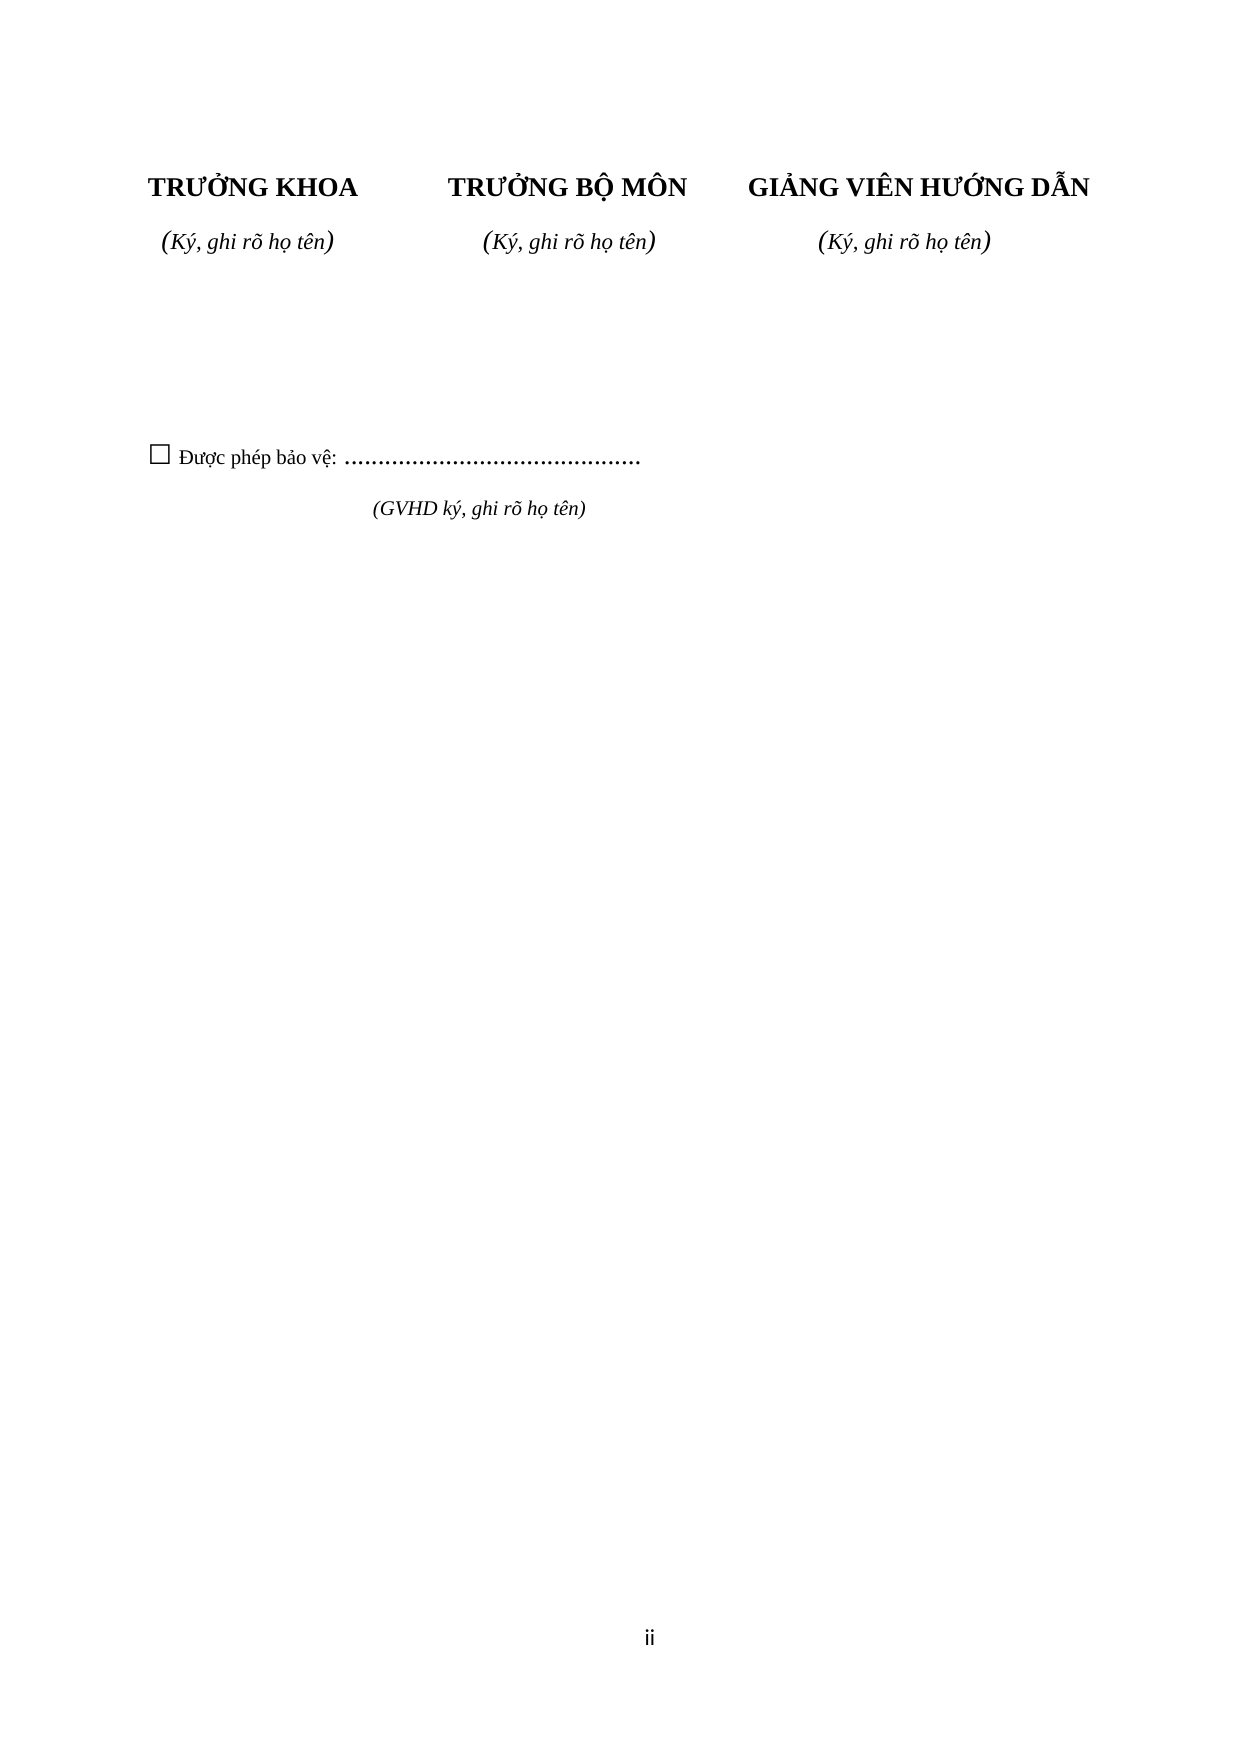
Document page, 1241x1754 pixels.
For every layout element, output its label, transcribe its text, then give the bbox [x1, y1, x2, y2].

text (Ký, ghi rõ họ tên) (Ký, ghi rõ họ tên) (Ký, ghi rõ họ tên) [148, 224, 1152, 255]
text TRƯỞNG KHOA TRƯỞNG BỘ MÔN GIẢNG VIÊN HƯỚNG DẪN [148, 171, 1152, 202]
text Được phép bảo vệ: ............................................ [148, 436, 1152, 472]
text (GVHD ký, ghi rõ họ tên) [148, 496, 1152, 520]
